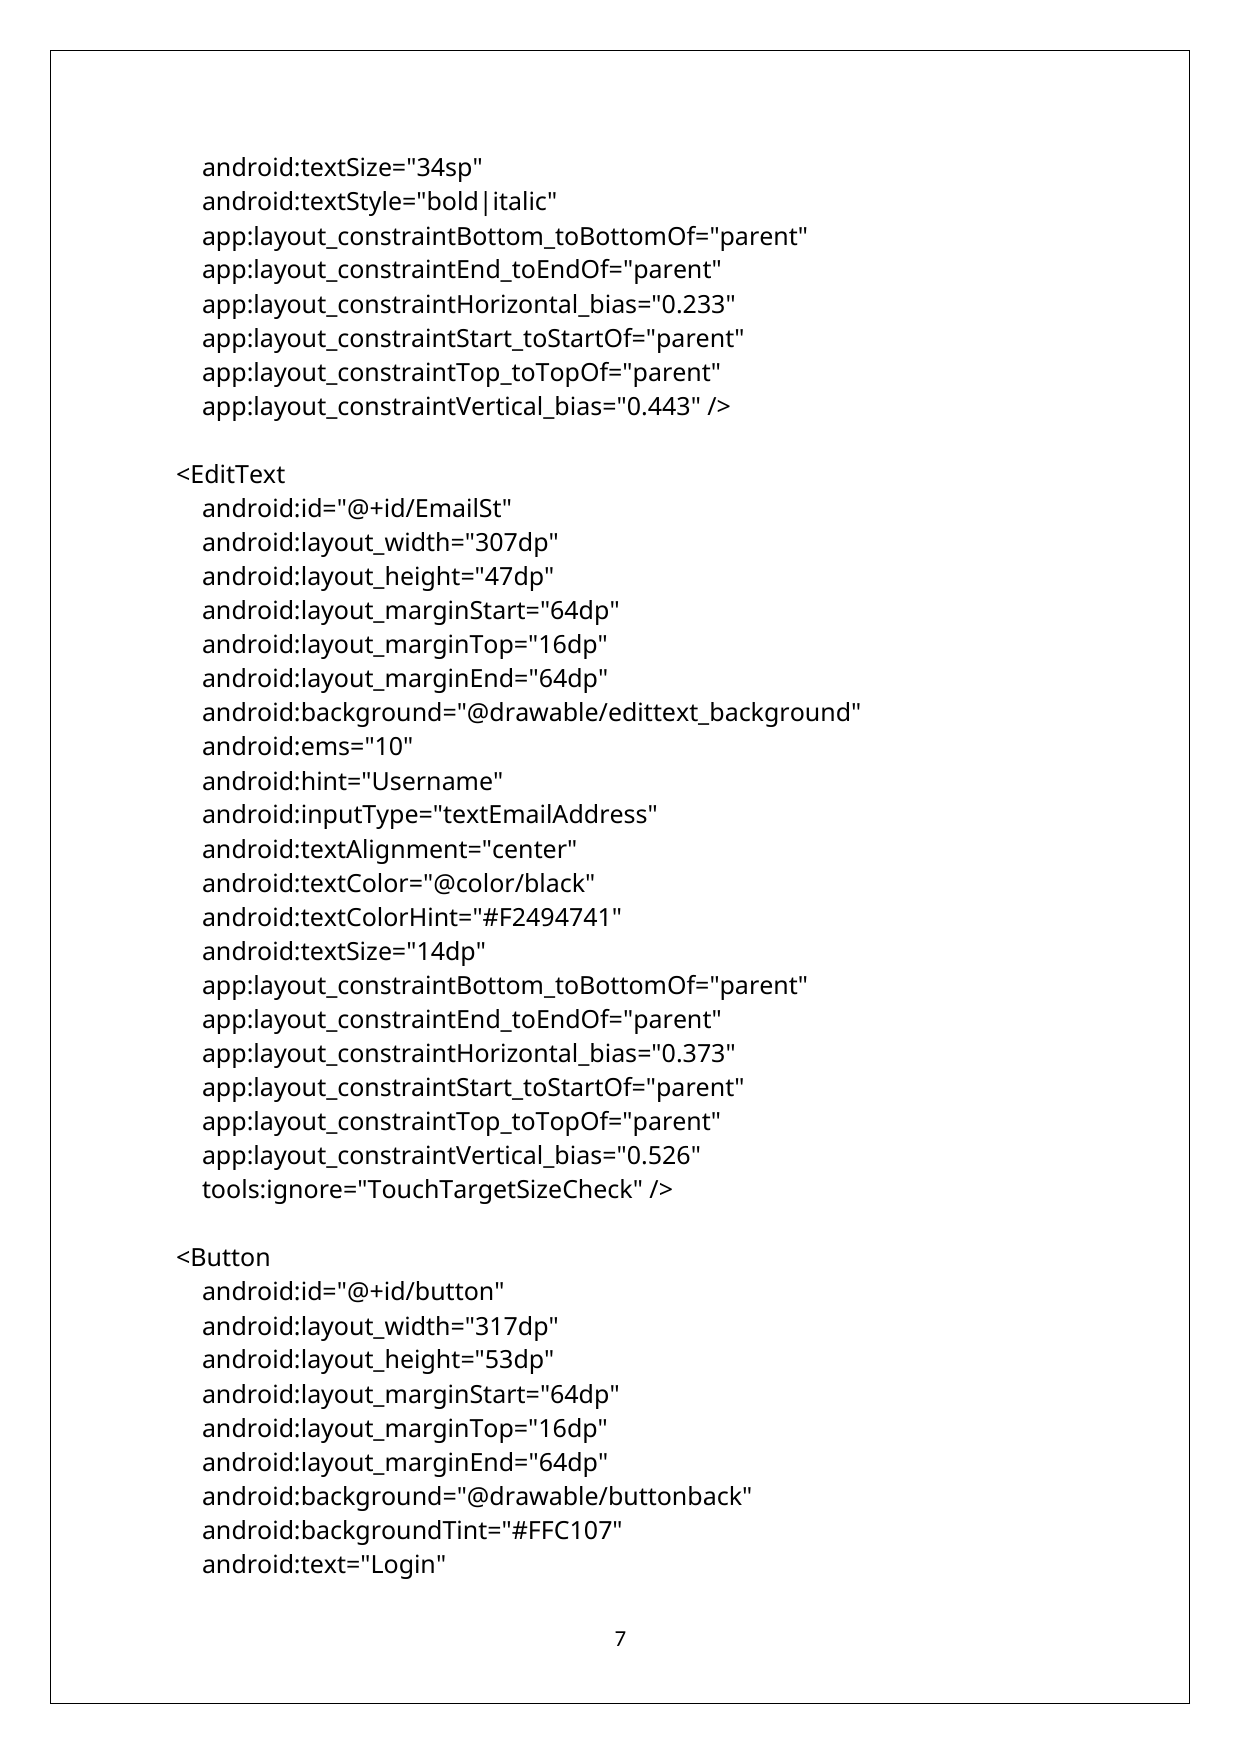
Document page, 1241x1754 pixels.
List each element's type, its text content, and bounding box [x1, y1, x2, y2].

text tools:ignore="TouchTargetSizeCheck" /> [150, 1172, 1090, 1206]
text android:textSize="14dp" [150, 933, 1090, 967]
text android:layout_marginStart="64dp" [150, 1376, 1090, 1410]
text android:hint="Username" [150, 763, 1090, 797]
text android:text="Login" [150, 1547, 1090, 1581]
text android:layout_width="317dp" [150, 1308, 1090, 1342]
text app:layout_constraintStart_toStartOf="parent" [150, 1070, 1090, 1104]
text android:id="@+id/EmailSt" [150, 491, 1090, 525]
text <EditText [150, 457, 1090, 491]
text android:textColor="@color/black" [150, 865, 1090, 899]
text android:layout_width="307dp" [150, 525, 1090, 559]
text android:layout_marginEnd="64dp" [150, 661, 1090, 695]
text app:layout_constraintEnd_toEndOf="parent" [150, 252, 1090, 286]
text android:layout_height="53dp" [150, 1342, 1090, 1376]
text app:layout_constraintHorizontal_bias="0.233" [150, 286, 1090, 320]
text android:background="@drawable/buttonback" [150, 1478, 1090, 1512]
text app:layout_constraintTop_toTopOf="parent" [150, 1104, 1090, 1138]
text android:backgroundTint="#FFC107" [150, 1512, 1090, 1547]
text android:layout_marginTop="16dp" [150, 627, 1090, 661]
text android:background="@drawable/edittext_background" [150, 695, 1090, 729]
text app:layout_constraintVertical_bias="0.443" /> [150, 388, 1090, 422]
text <Button [150, 1240, 1090, 1274]
text app:layout_constraintTop_toTopOf="parent" [150, 354, 1090, 388]
text android:textStyle="bold|italic" [150, 184, 1090, 218]
text android:layout_height="47dp" [150, 559, 1090, 593]
text android:textColorHint="#F2494741" [150, 899, 1090, 933]
text app:layout_constraintEnd_toEndOf="parent" [150, 1002, 1090, 1036]
text android:ems="10" [150, 729, 1090, 763]
text android:textAlignment="center" [150, 831, 1090, 865]
text android:layout_marginStart="64dp" [150, 593, 1090, 627]
text app:layout_constraintStart_toStartOf="parent" [150, 320, 1090, 354]
text app:layout_constraintHorizontal_bias="0.373" [150, 1036, 1090, 1070]
text android:layout_marginTop="16dp" [150, 1410, 1090, 1444]
text app:layout_constraintBottom_toBottomOf="parent" [150, 967, 1090, 1002]
text app:layout_constraintBottom_toBottomOf="parent" [150, 218, 1090, 252]
text android:textSize="34sp" [150, 150, 1090, 184]
text android:id="@+id/button" [150, 1274, 1090, 1308]
text app:layout_constraintVertical_bias="0.526" [150, 1138, 1090, 1172]
text android:layout_marginEnd="64dp" [150, 1444, 1090, 1478]
text android:inputType="textEmailAddress" [150, 797, 1090, 831]
